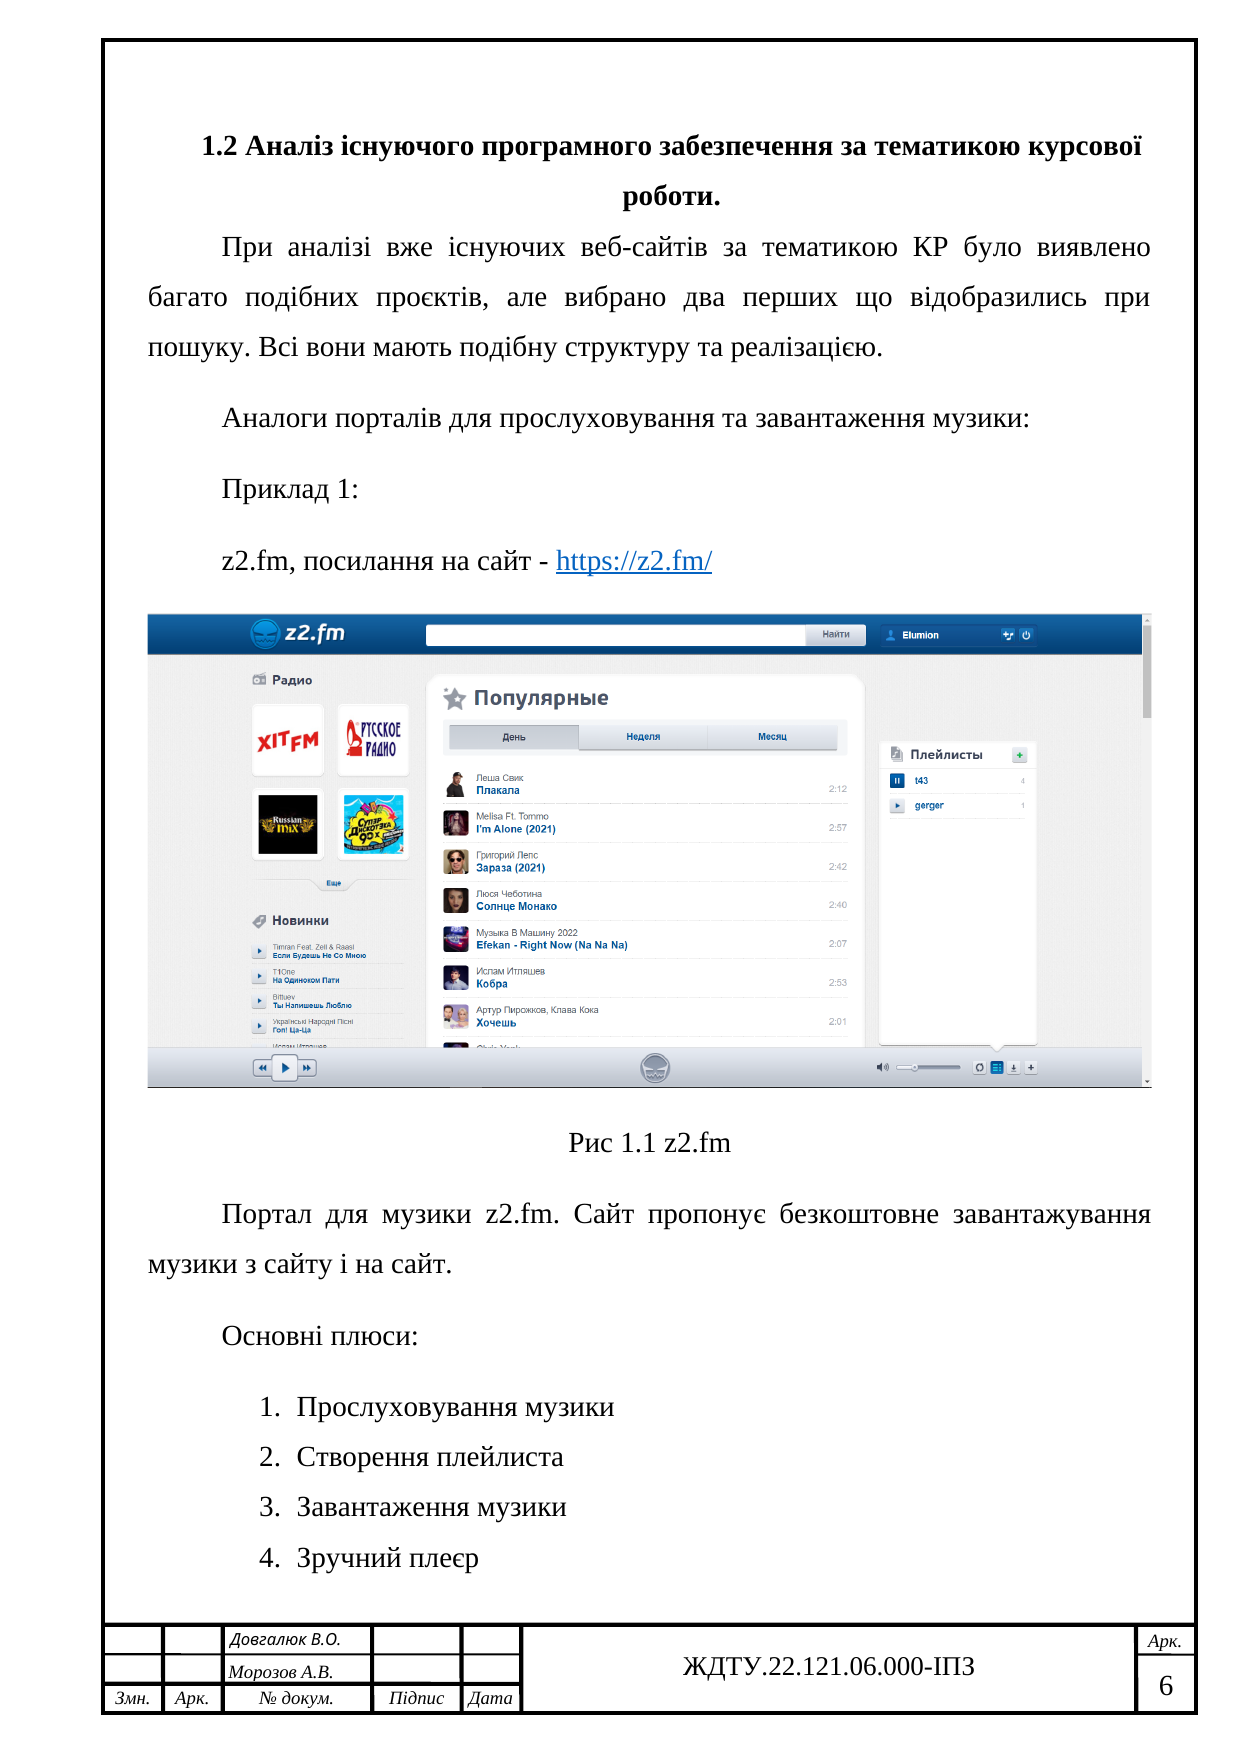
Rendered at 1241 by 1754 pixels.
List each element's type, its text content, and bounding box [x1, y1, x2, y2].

text z2.fm, посилання на сайт - https://z2.fm/ [148, 543, 1152, 576]
picture [147, 613, 1152, 1088]
list Створення плейлиста [259, 1439, 1152, 1473]
text При аналізі вже існуючих веб-сайтів за тематикою КР було виявлено багато подібних проєктів, але вибрано два перших що відобразились при пошуку. Всі вони мають подібну структуру та реалізацією. [148, 229, 1152, 363]
list Прослуховування музики [259, 1389, 1152, 1422]
text Основні плюси: [148, 1318, 1152, 1351]
list Зручний плеєр [259, 1540, 1152, 1573]
text Рис 1.1 z2.fm [148, 1125, 1152, 1159]
text Приклад 1: [148, 472, 1152, 505]
text Портал для музики z2.fm. Сайт пропонує безкоштовне завантажування музики з сайту і на сайт. [148, 1196, 1152, 1280]
subtitle 1.2 Аналіз існуючого програмного забезпечення за тематикою курсової роботи. [191, 128, 1152, 212]
list Завантаження музики [259, 1489, 1152, 1523]
text Аналоги порталів для прослуховування та завантаження музики: [148, 401, 1152, 434]
